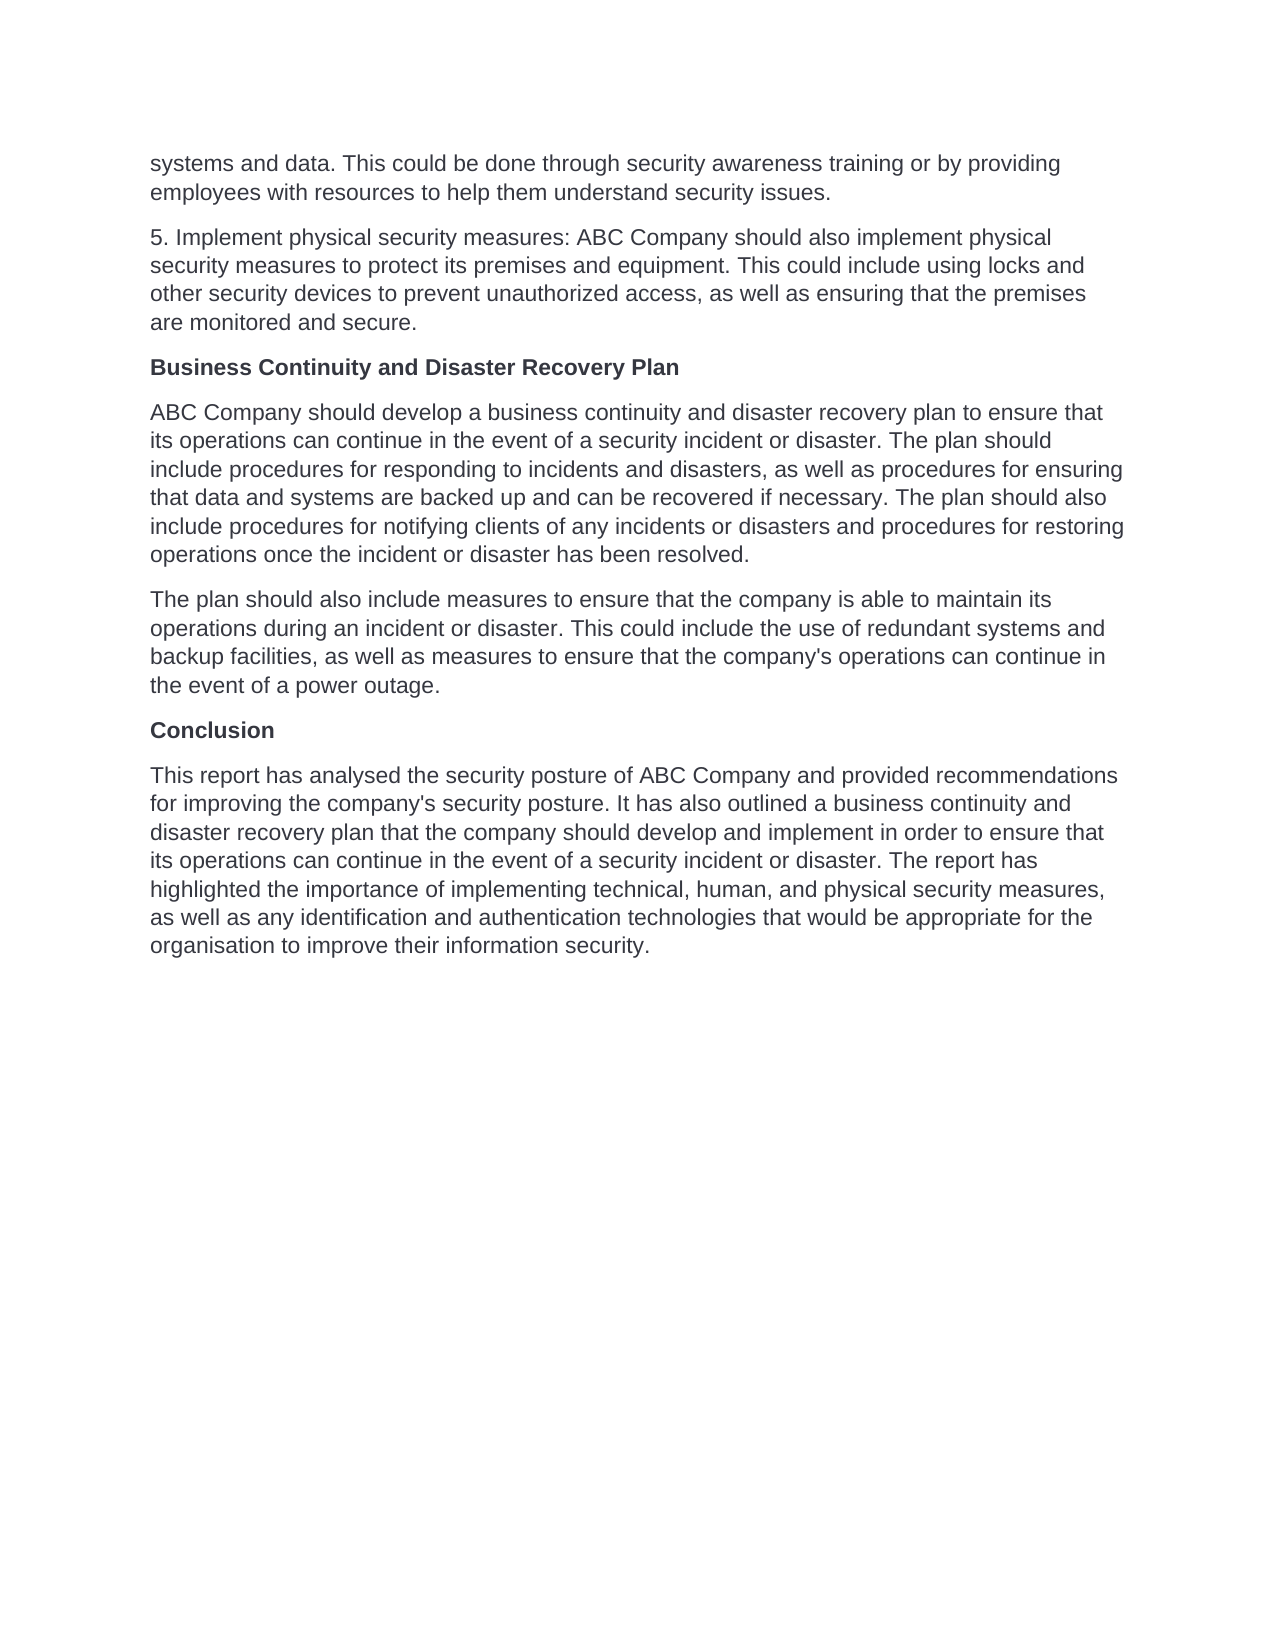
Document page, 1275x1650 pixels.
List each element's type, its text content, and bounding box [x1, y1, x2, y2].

text Business Continuity and Disaster Recovery Plan [150, 354, 1125, 380]
text The plan should also include measures to ensure that the company is able to maintain its operations during an incident or disaster. This could include the use of redundant systems and backup facilities, as well as measures to ensure that the company's operations can continue in the event of a power outage. [150, 586, 1125, 698]
text ABC Company should develop a business continuity and disaster recovery plan to ensure that its operations can continue in the event of a security incident or disaster. The plan should include procedures for responding to incidents and disasters, as well as procedures for ensuring that data and systems are backed up and can be recovered if necessary. The plan should also include procedures for notifying clients of any incidents or disasters and procedures for restoring operations once the incident or disaster has been resolved. [150, 399, 1125, 568]
text Conclusion [150, 717, 1125, 743]
text This report has analysed the security posture of ABC Company and provided recommendations for improving the company's security posture. It has also outlined a business continuity and disaster recovery plan that the company should develop and implement in order to ensure that its operations can continue in the event of a security incident or disaster. The report has highlighted the importance of implementing technical, human, and physical security measures, as well as any identification and authentication technologies that would be appropriate for the organisation to improve their information security. [150, 762, 1125, 959]
text 5. Implement physical security measures: ABC Company should also implement physical security measures to protect its premises and equipment. This could include using locks and other security devices to prevent unauthorized access, as well as ensuring that the premises are monitored and secure. [150, 223, 1125, 335]
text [150, 150, 1125, 205]
